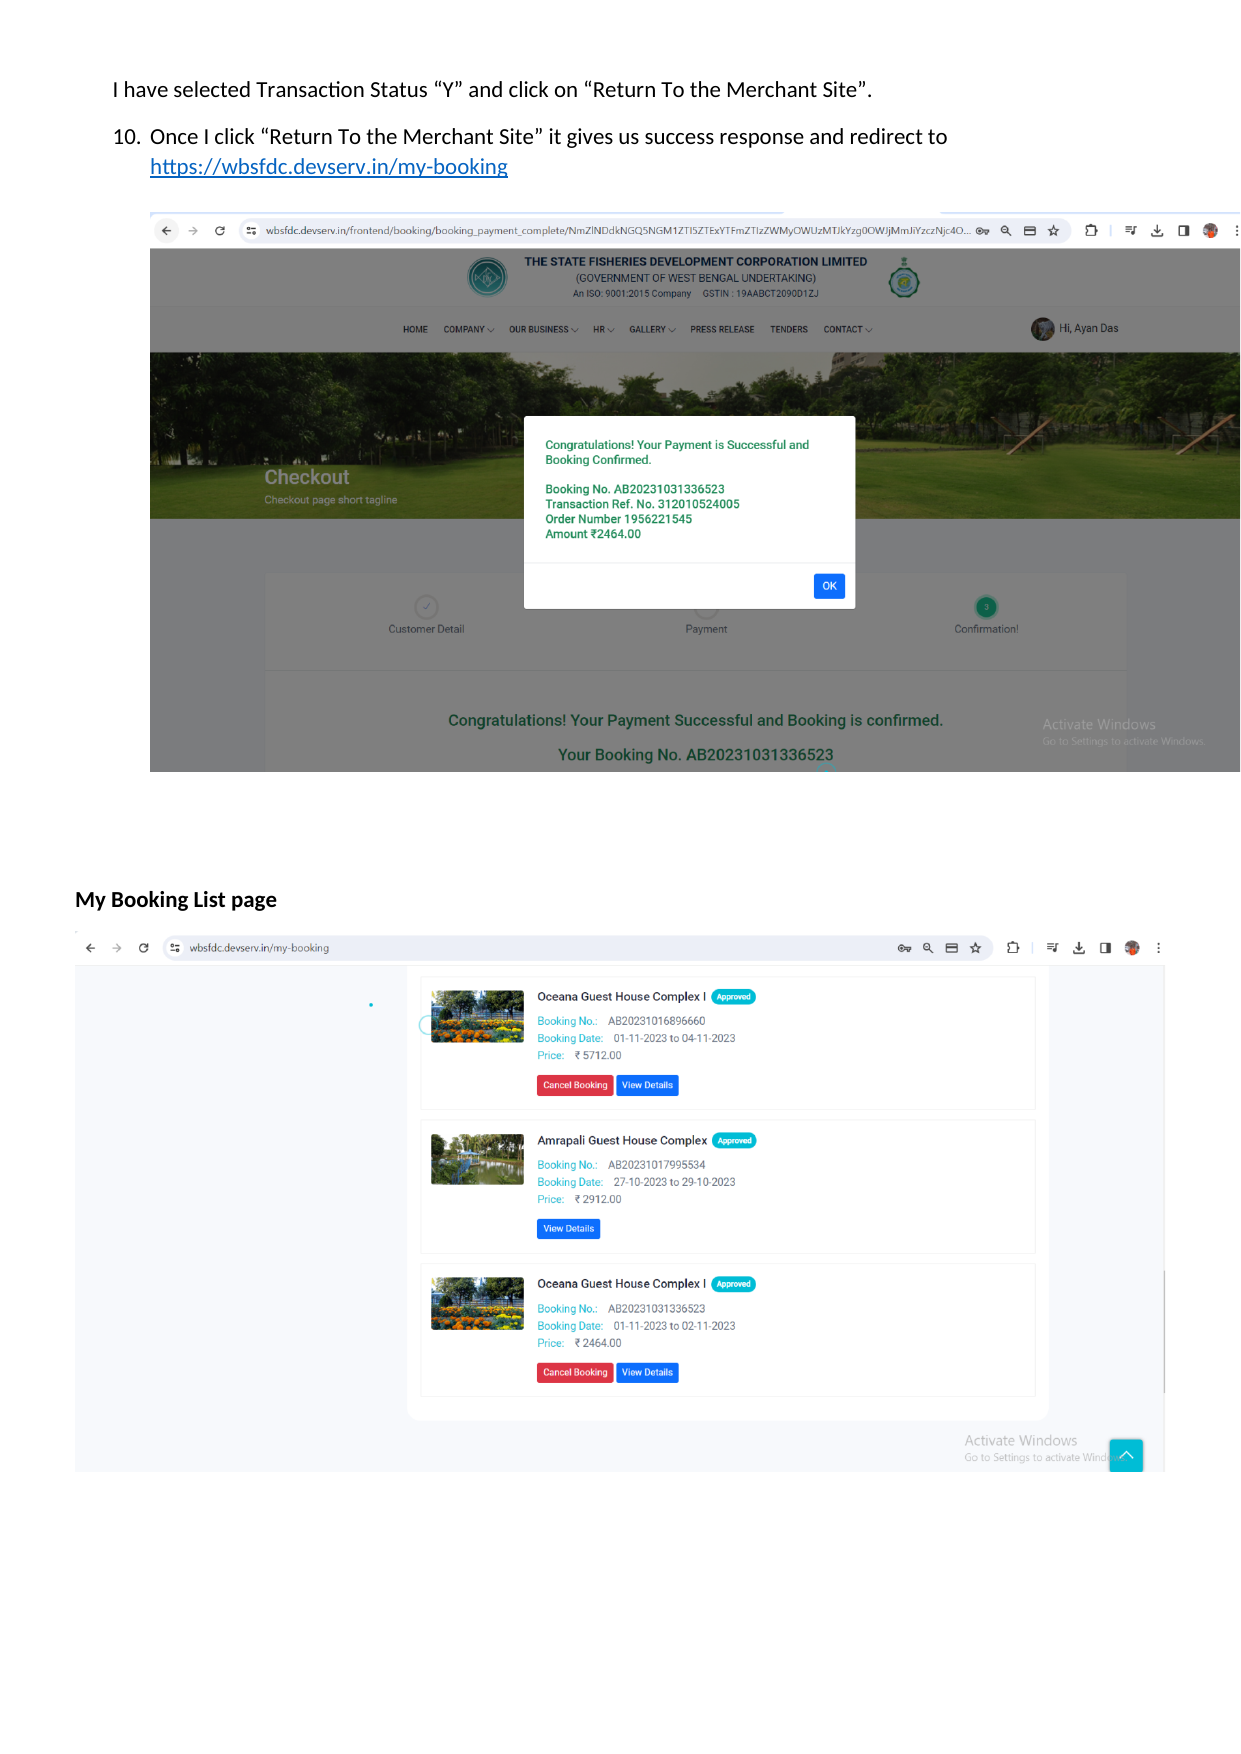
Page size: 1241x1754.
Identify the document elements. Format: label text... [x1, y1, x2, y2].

list Once I click “Return To the Merchant Site” it gives us success response and redirect to https://wbsfdc.devserv.in/my-booking [112, 122, 1165, 180]
picture [150, 212, 1241, 772]
picture [75, 931, 1166, 1472]
text I have selected Transaction Status “Y” and click on “Return To the Merchant Site”. [112, 75, 1165, 103]
text My Booking List page [75, 885, 1165, 913]
